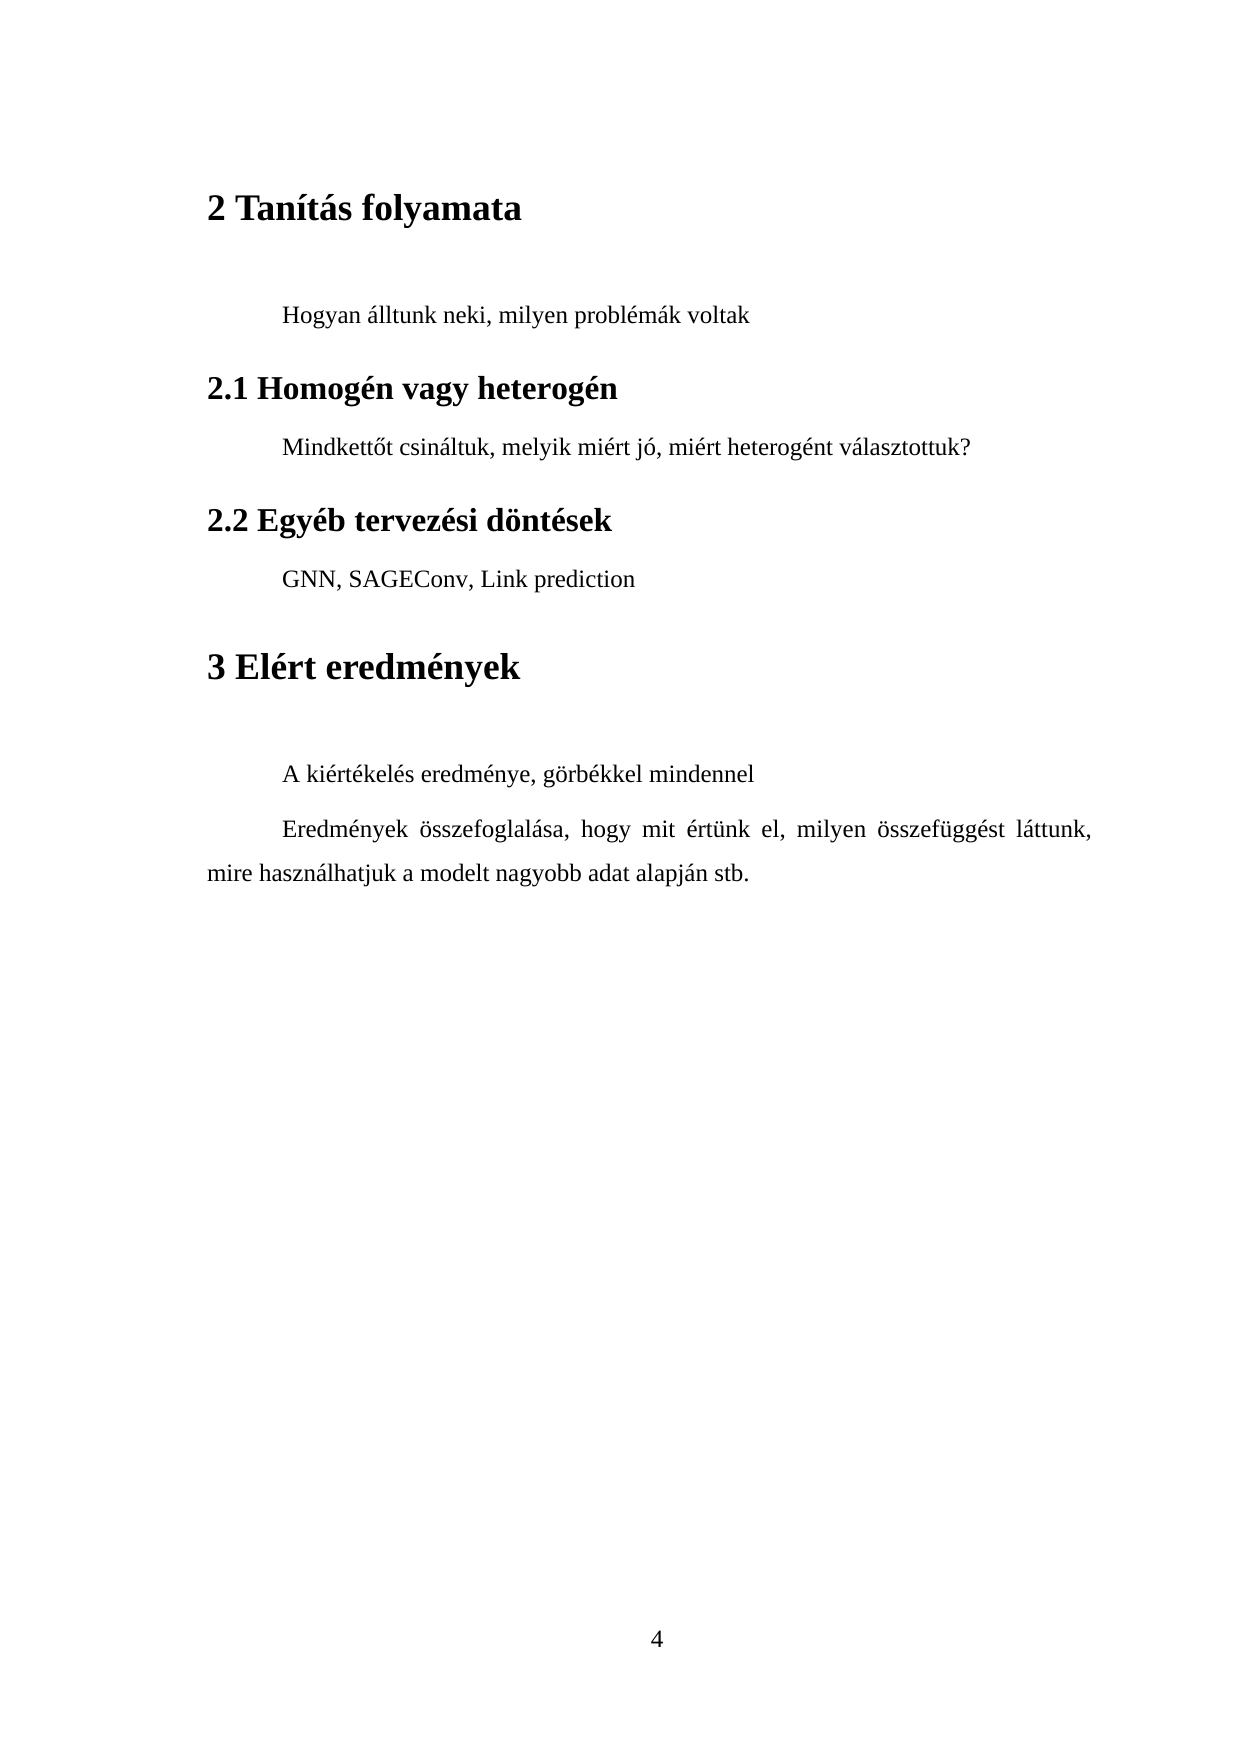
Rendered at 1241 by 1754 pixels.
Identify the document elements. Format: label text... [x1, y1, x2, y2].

subtitle Homogén vagy heterogén [207, 368, 1092, 406]
subtitle Egyéb tervezési döntések [207, 500, 1092, 538]
text GNN, SAGEConv, Link prediction [207, 564, 1092, 592]
subtitle Elért eredmények [207, 644, 1092, 687]
text Hogyan álltunk neki, milyen problémák voltak [207, 300, 1092, 329]
text Mindkettőt csináltuk, melyik miért jó, miért heterogént választottuk? [207, 432, 1092, 461]
text A kiértékelés eredménye, görbékkel mindennel [207, 759, 1092, 788]
text Eredmények összefoglalása, hogy mit értünk el, milyen összefüggést láttunk, mire használhatjuk a modelt nagyobb adat alapján stb. [207, 814, 1092, 886]
subtitle Tanítás folyamata [207, 185, 1092, 228]
